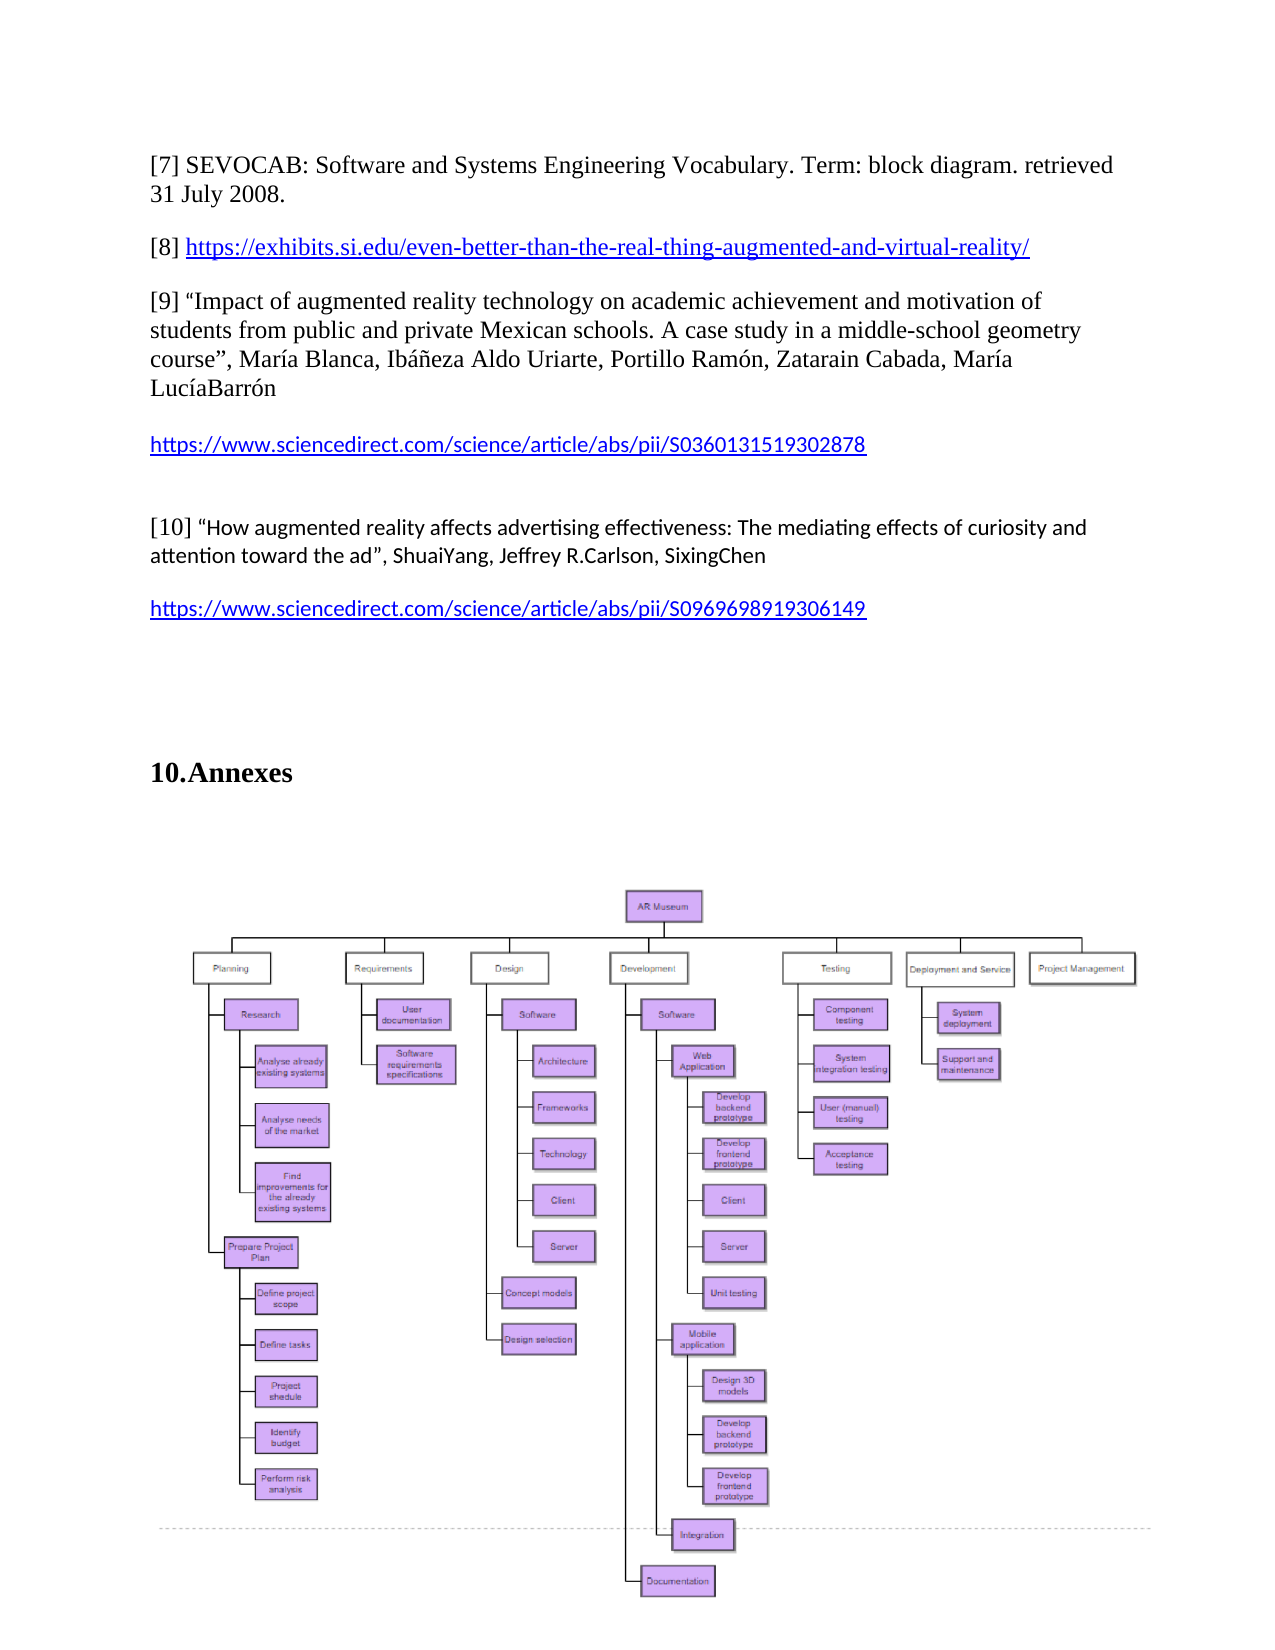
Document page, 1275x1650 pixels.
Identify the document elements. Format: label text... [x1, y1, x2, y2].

list [9] “Impact of augmented reality technology on academic achievement and motivation of students from public and private Mexican schools. A case study in a middle-school geometry course”, María Blanca, Ibáñeza Aldo Uriarte, Portillo Ramón, Zatarain Cabada, María LucíaBarrón [150, 286, 1125, 402]
picture [157, 878, 1151, 1606]
list [10] “How augmented reality affects advertising effectiveness: The mediating effects of curiosity and attention toward the ad”, ShuaiYang, Jeffrey R.Carlson, SixingChen [150, 512, 1125, 569]
list Annexes [150, 755, 1125, 788]
list [8] https://exhibits.si.edu/even-better-than-the-real-thing-augmented-and-virtual-reality/ [150, 232, 1125, 261]
list https://www.sciencedirect.com/science/article/abs/pii/S0360131519302878 [150, 430, 1125, 458]
list [7] SEVOCAB: Software and Systems Engineering Vocabulary. Term: block diagram. retrieved 31 July 2008. [150, 150, 1125, 207]
list https://www.sciencedirect.com/science/article/abs/pii/S0969698919306149 [150, 594, 1125, 622]
